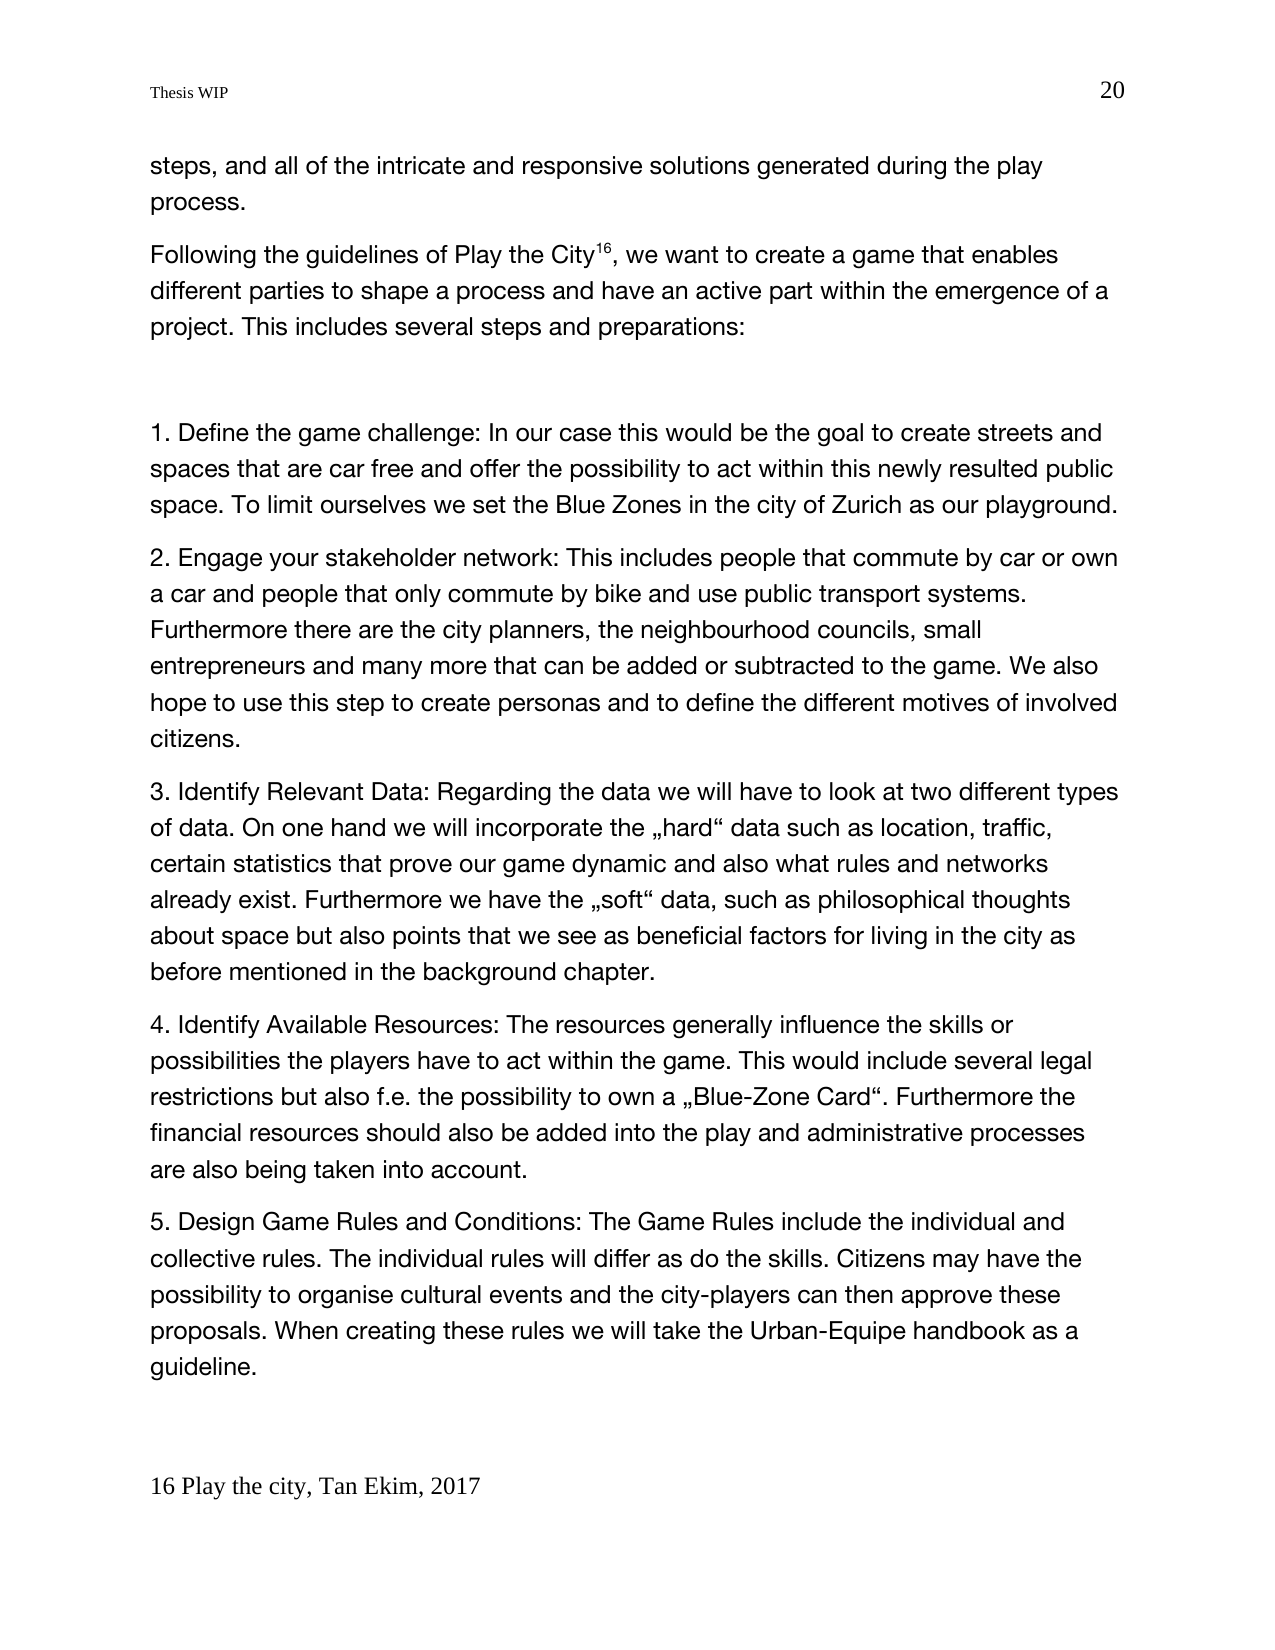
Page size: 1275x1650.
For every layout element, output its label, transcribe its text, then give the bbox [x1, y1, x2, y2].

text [150, 150, 1125, 218]
text 4. Identify Available Resources: The resources generally influence the skills or possibilities the players have to act within the game. This would include several legal restrictions but also f.e. the possibility to own a „Blue-Zone Card“. Furthermore the financial resources should also be added into the play and administrative processes are also being taken into account. [150, 1009, 1125, 1185]
text 5. Design Game Rules and Conditions: The Game Rules include the individual and collective rules. The individual rules will differ as do the skills. Citizens may have the possibility to organise cultural events and the city-players can then approve these proposals. When creating these rules we will take the Urban-Equipe handbook as a guideline. [150, 1206, 1125, 1382]
text Following the guidelines of Play the City, we want to create a game that enables different parties to shape a process and have an active part within the emergence of a project. This includes several steps and preparations: [150, 239, 1125, 343]
text 3. Identify Relevant Data: Regarding the data we will have to look at two different types of data. On one hand we will incorporate the „hard“ data such as location, traffic, certain statistics that prove our game dynamic and also what rules and networks already exist. Furthermore we have the „soft“ data, such as philosophical thoughts about space but also points that we see as beneficial factors for living in the city as before mentioned in the background chapter. [150, 776, 1125, 988]
text 1. Define the game challenge: In our case this would be the goal to create streets and spaces that are car free and offer the possibility to act within this newly resulted public space. To limit ourselves we set the Blue Zones in the city of Zurich as our playground. [150, 417, 1125, 521]
text 2. Engage your stakeholder network: This includes people that commute by car or own a car and people that only commute by bike and use public transport systems. Furthermore there are the city planners, the neighbourhood councils, small entrepreneurs and many more that can be added or subtracted to the game. We also hope to use this step to create personas and to define the different motives of involved citizens. [150, 542, 1125, 754]
